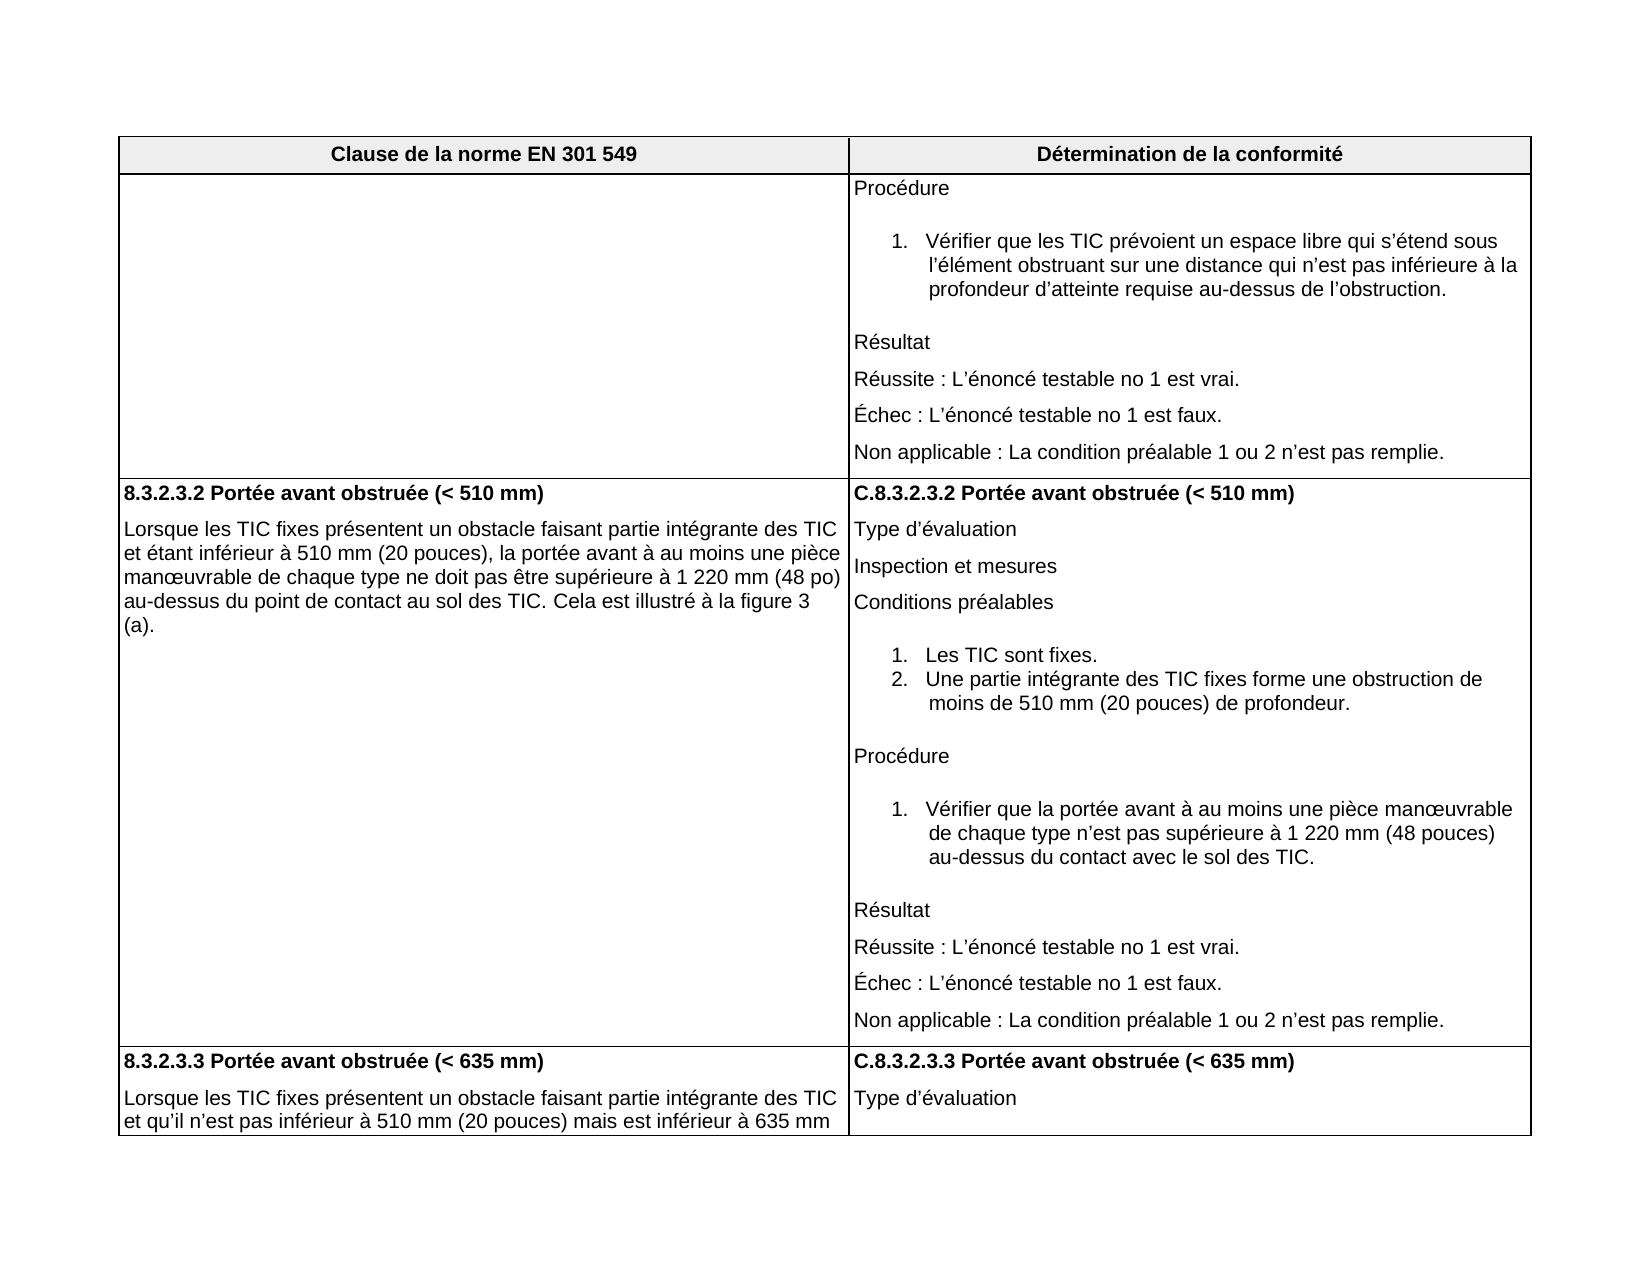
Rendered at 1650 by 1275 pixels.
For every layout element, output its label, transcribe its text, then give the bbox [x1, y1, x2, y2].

table_header Détermination de la conformité [850, 137, 1530, 173]
table_header Clause de la norme EN 301 549 [120, 137, 849, 173]
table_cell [850, 1047, 1530, 1135]
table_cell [850, 175, 1530, 477]
table_cell C.8.3.2.3.2 Portée avant obstruée (< 510 mm) Type d’évaluation Inspection et mesures Conditions préalables Les TIC sont fixes. Une partie intégrante des TIC fixes forme une obstruction de moins de 510 mm (20 pouces) de profondeur. Procédure Vérifier que la portée avant à au moins une pièce manœuvrable de chaque type n’est pas supérieure à 1 220 mm (48 pouces) au-dessus du contact avec le sol des TIC. Résultat Réussite : L’énoncé testable no 1 est vrai. Échec : L’énoncé testable no 1 est faux. Non applicable : La condition préalable 1 ou 2 n’est pas remplie. [850, 479, 1530, 1046]
table_cell 8.3.2.3.2 Portée avant obstruée (< 510 mm) Lorsque les TIC fixes présentent un obstacle faisant partie intégrante des TIC et étant inférieur à 510 mm (20 pouces), la portée avant à au moins une pièce manœuvrable de chaque type ne doit pas être supérieure à 1 220 mm (48 po) au-dessus du point de contact au sol des TIC. Cela est illustré à la figure 3 (a). [120, 479, 848, 1046]
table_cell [120, 175, 848, 477]
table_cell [120, 1047, 848, 1135]
